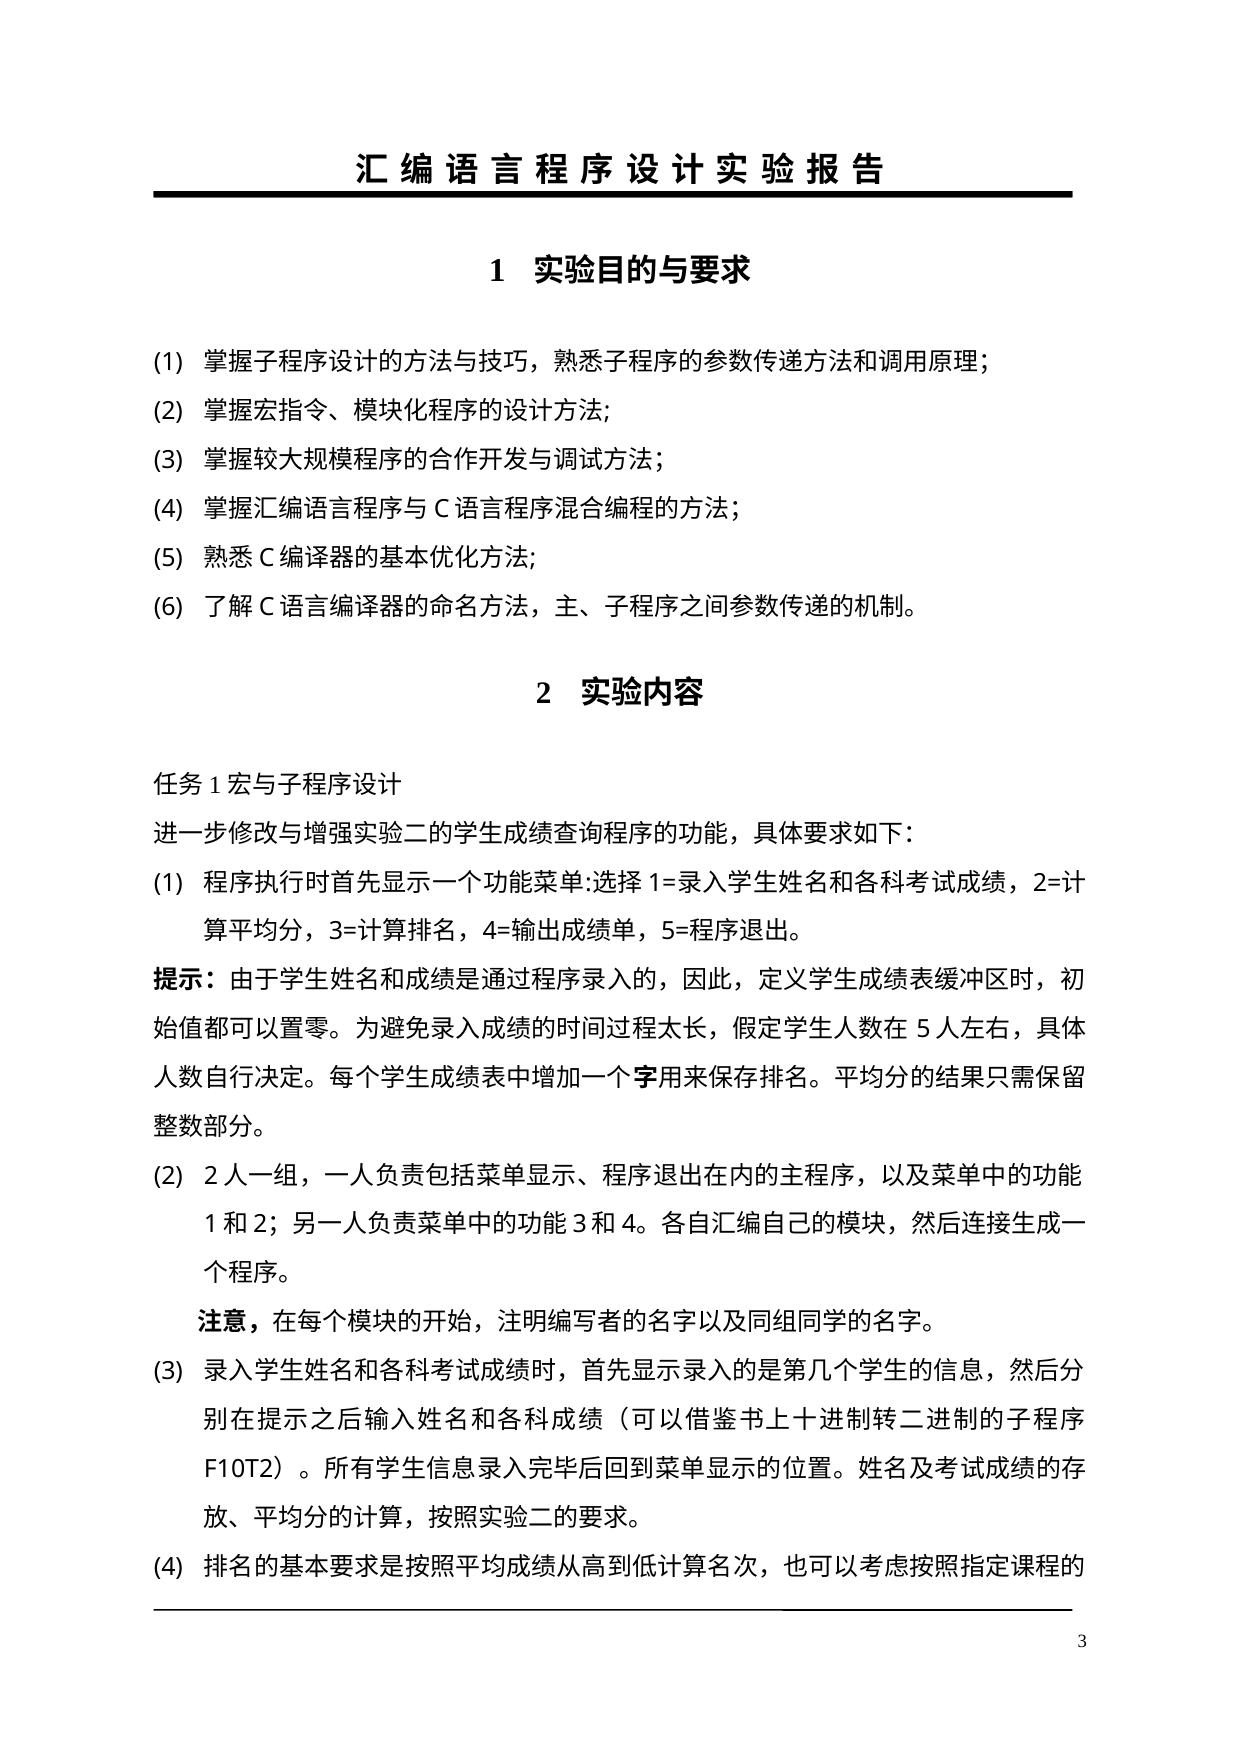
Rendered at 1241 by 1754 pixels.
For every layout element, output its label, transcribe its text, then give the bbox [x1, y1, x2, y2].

text 提示：由于学生姓名和成绩是通过程序录入的，因此，定义学生成绩表缓冲区时，初始值都可以置零。为避免录入成绩的时间过程太长，假定学生人数在5人左右，具体人数自行决定。每个学生成绩表中增加一个字用来保存排名。平均分的结果只需保留整数部分。 [153, 960, 1087, 1142]
list 掌握宏指令、模块化程序的设计方法; [153, 391, 1087, 427]
list 录入学生姓名和各科考试成绩时，首先显示录入的是第几个学生的信息，然后分别在提示之后输入姓名和各科成绩（可以借鉴书上十进制转二进制的子程序F10T2）。所有学生信息录入完毕后回到菜单显示的位置。姓名及考试成绩的存放、平均分的计算，按照实验二的要求。 [153, 1351, 1087, 1533]
list 2人一组，一人负责包括菜单显示、程序退出在内的主程序，以及菜单中的功能1和2；另一人负责菜单中的功能3和4。各自汇编自己的模块，然后连接生成一个程序。 [153, 1155, 1087, 1289]
list 掌握较大规模程序的合作开发与调试方法； [153, 439, 1087, 476]
subtitle 实验目的与要求 [153, 245, 1087, 290]
list 掌握子程序设计的方法与技巧，熟悉子程序的参数传递方法和调用原理； [153, 342, 1087, 378]
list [153, 1546, 1087, 1582]
list 熟悉C编译器的基本优化方法; [153, 537, 1087, 573]
list 掌握汇编语言程序与C语言程序混合编程的方法； [153, 488, 1087, 525]
text 任务1 宏与子程序设计 [153, 764, 1087, 801]
text 注意，在每个模块的开始，注明编写者的名字以及同组同学的名字。 [153, 1302, 1087, 1338]
list 了解C语言编译器的命名方法，主、子程序之间参数传递的机制。 [153, 586, 1087, 622]
subtitle 实验内容 [153, 667, 1087, 712]
list 程序执行时首先显示一个功能菜单:选择1=录入学生姓名和各科考试成绩，2=计算平均分，3=计算排名，4=输出成绩单，5=程序退出。 [153, 862, 1087, 947]
text 进一步修改与增强实验二的学生成绩查询程序的功能，具体要求如下： [153, 813, 1087, 849]
